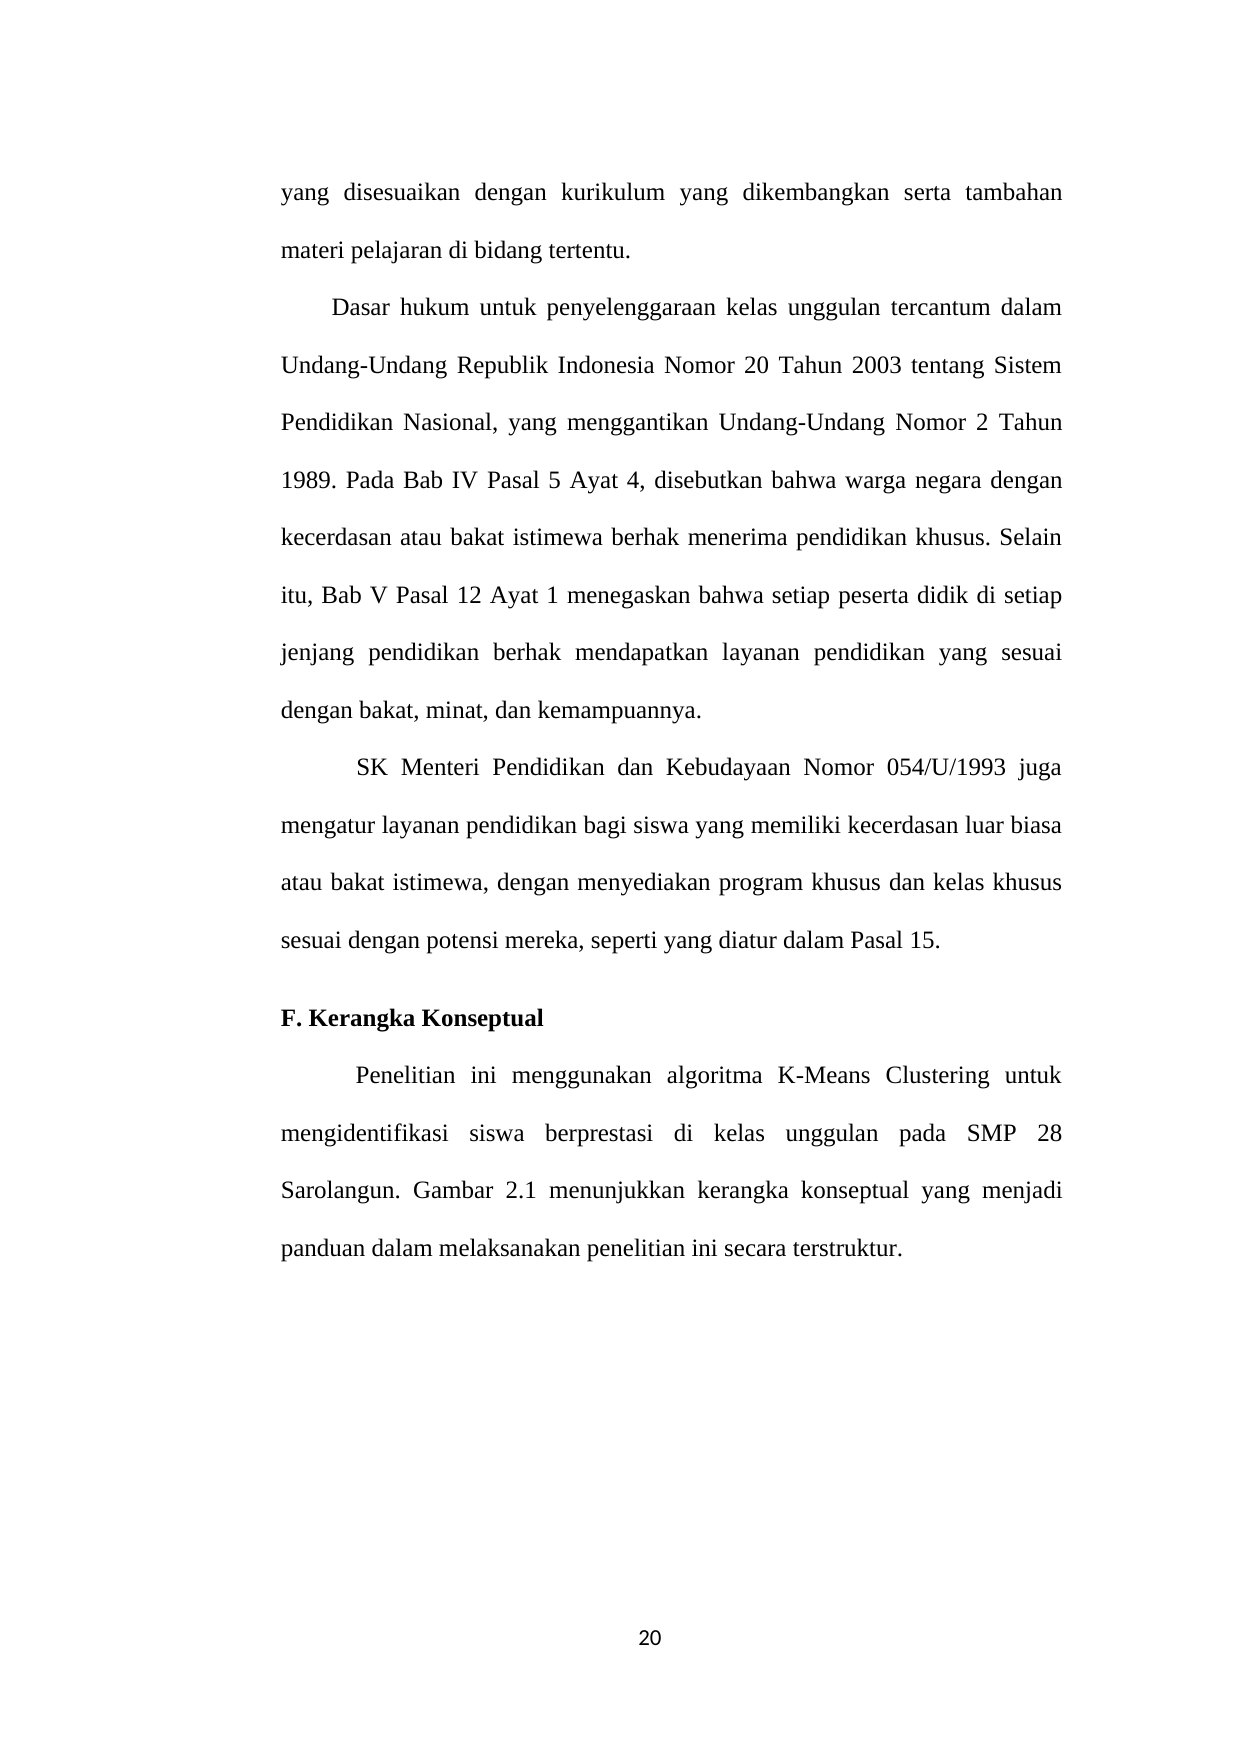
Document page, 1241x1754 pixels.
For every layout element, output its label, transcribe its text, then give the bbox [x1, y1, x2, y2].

text Penelitian ini menggunakan algoritma K-Means Clustering untuk mengidentifikasi siswa berprestasi di kelas unggulan pada SMP 28 Sarolangun. Gambar 2.1 menunjukkan kerangka konseptual yang menjadi panduan dalam melaksanakan penelitian ini secara terstruktur. [281, 1061, 1063, 1262]
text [281, 177, 1063, 263]
subtitle F. Kerangka Konseptual [236, 1003, 1063, 1032]
text SK Menteri Pendidikan dan Kebudayaan Nomor 054/U/1993 juga mengatur layanan pendidikan bagi siswa yang memiliki kecerdasan luar biasa atau bakat istimewa, dengan menyediakan program khusus dan kelas khusus sesuai dengan potensi mereka, seperti yang diatur dalam Pasal 15. [281, 752, 1063, 953]
text Dasar hukum untuk penyelenggaraan kelas unggulan tercantum dalam Undang-Undang Republik Indonesia Nomor 20 Tahun 2003 tentang Sistem Pendidikan Nasional, yang menggantikan Undang-Undang Nomor 2 Tahun 1989. Pada Bab IV Pasal 5 Ayat 4, disebutkan bahwa warga negara dengan kecerdasan atau bakat istimewa berhak menerima pendidikan khusus. Selain itu, Bab V Pasal 12 Ayat 1 menegaskan bahwa setiap peserta didik di setiap jenjang pendidikan berhak mendapatkan layanan pendidikan yang sesuai dengan bakat, minat, dan kemampuannya. [281, 292, 1063, 723]
